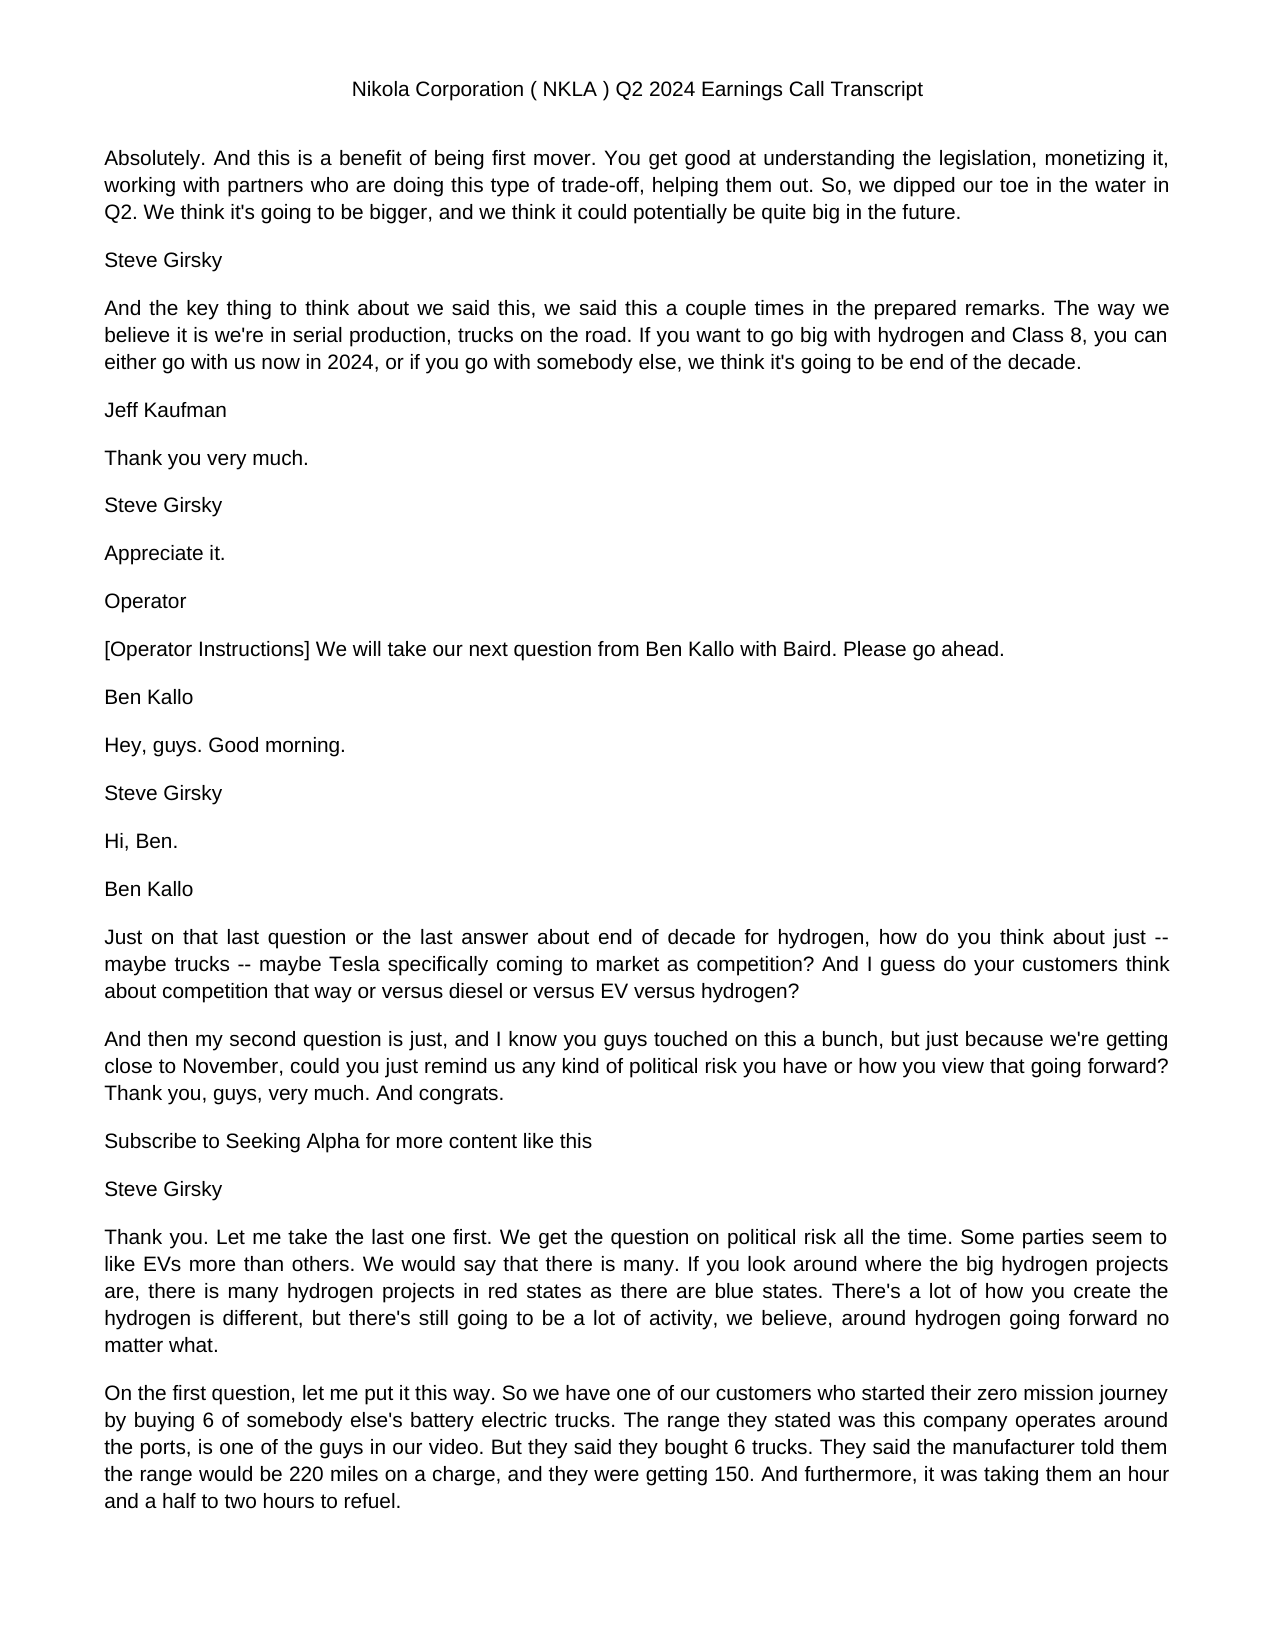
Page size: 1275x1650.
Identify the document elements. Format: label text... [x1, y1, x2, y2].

text Subscribe to Seeking Alpha for more content like this [104, 1126, 1171, 1153]
text On the first question, let me put it this way. So we have one of our customers who started their zero mission journey by buying 6 of somebody else's battery electric trucks. The range they stated was this company operates around the ports, is one of the guys in our video. But they said they bought 6 trucks. They said the manufacturer told them the range would be 220 miles on a charge, and they were getting 150. And furthermore, it was taking them an hour and a half to two hours to refuel. [104, 1378, 1171, 1513]
text Ben Kallo [104, 873, 1171, 901]
text Hey, guys. Good morning. [104, 730, 1171, 757]
text And then my second question is just, and I know you guys touched on this a bunch, but just because we're getting close to November, could you just remind us any kind of political risk you have or how you view that going forward? Thank you, guys, very much. And congrats. [104, 1023, 1171, 1105]
text Ben Kallo [104, 682, 1171, 709]
text Steve Girsky [104, 490, 1171, 517]
text Operator [104, 586, 1171, 613]
text [Operator Instructions] We will take our next question from Ben Kallo with Baird. Please go ahead. [104, 634, 1171, 661]
text Steve Girsky [104, 1173, 1171, 1201]
text Appreciate it. [104, 538, 1171, 565]
text Absolutely. And this is a benefit of being first mover. You get good at understanding the legislation, monetizing it, working with partners who are doing this type of trade-off, helping them out. So, we dipped our toe in the water in Q2. We think it's going to be bigger, and we think it could potentially be quite big in the future. [104, 142, 1171, 223]
text Hi, Ben. [104, 826, 1171, 853]
text Jeff Kaufman [104, 394, 1171, 421]
text And the key thing to think about we said this, we said this a couple times in the prepared remarks. The way we believe it is we're in serial production, trucks on the road. If you want to go big with hydrogen and Class 8, you can either go with us now in 2024, or if you go with somebody else, we think it's going to be end of the decade. [104, 292, 1171, 373]
text Just on that last question or the last answer about end of decade for hydrogen, how do you think about just -- maybe trucks -- maybe Tesla specifically coming to market as competition? And I guess do your customers think about competition that way or versus diesel or versus EV versus hydrogen? [104, 921, 1171, 1003]
text Thank you very much. [104, 442, 1171, 469]
text Thank you. Let me take the last one first. We get the question on political risk all the time. Some parties seem to like EVs more than others. We would say that there is many. If you look around where the big hydrogen projects are, there is many hydrogen projects in red states as there are blue states. There's a lot of how you create the hydrogen is different, but there's still going to be a lot of activity, we believe, around hydrogen going forward no matter what. [104, 1221, 1171, 1357]
text Steve Girsky [104, 244, 1171, 271]
text Steve Girsky [104, 778, 1171, 805]
